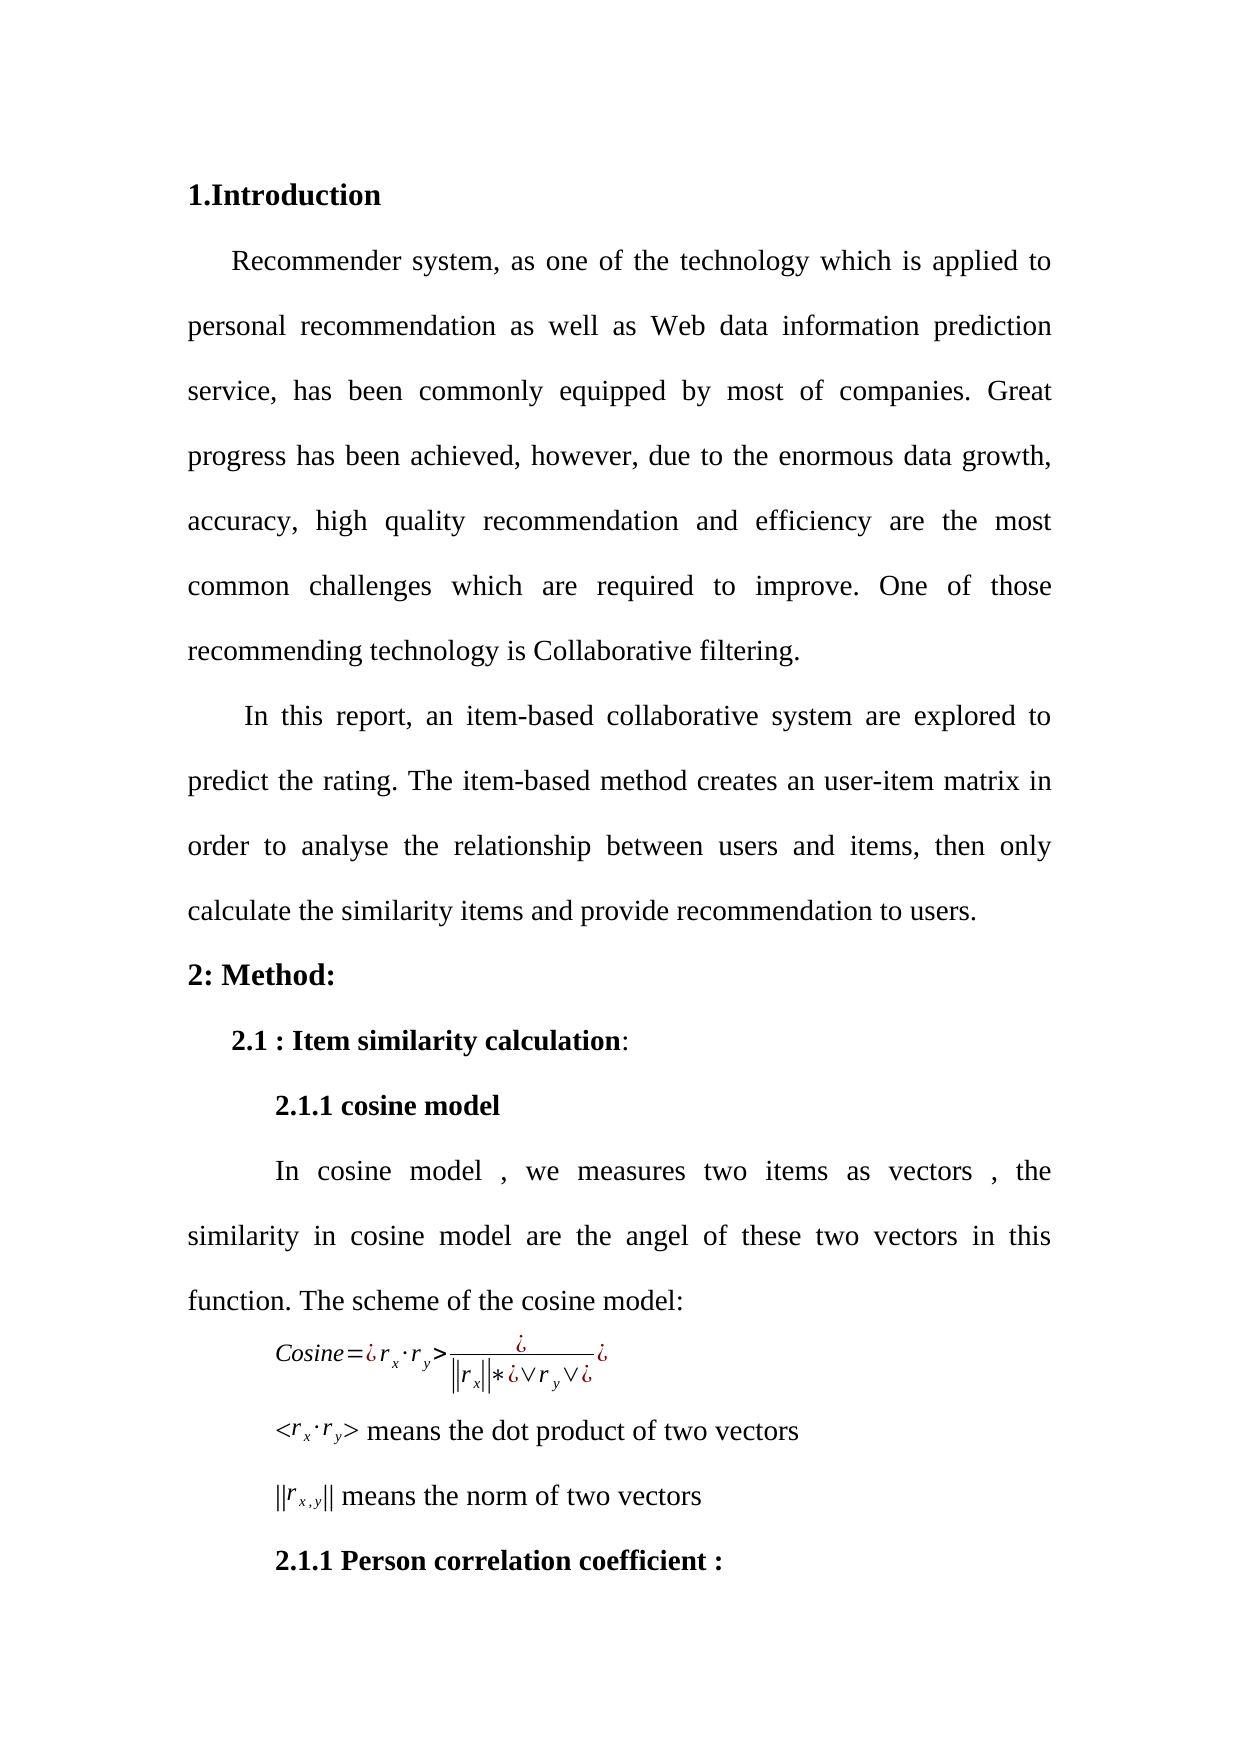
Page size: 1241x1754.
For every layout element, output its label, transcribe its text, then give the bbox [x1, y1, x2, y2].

text 1.Introduction [187, 162, 1053, 227]
text 2.1.1 Person correlation coefficient : [187, 1527, 1053, 1592]
text <> means the dot product of two vectors [187, 1397, 1053, 1462]
text 2.1.1 cosine model [187, 1072, 1053, 1137]
text |||| means the norm of two vectors [187, 1462, 1053, 1527]
text In this report, an item-based collaborative system are explored to predict the rating. The item-based method creates an user-item matrix in order to analyse the relationship between users and items, then only calculate the similarity items and provide recommendation to users. [187, 682, 1053, 942]
text Recommender system, as one of the technology which is applied to personal recommendation as well as Web data information prediction service, has been commonly equipped by most of companies. Great progress has been achieved, however, due to the enormous data growth, accuracy, high quality recommendation and efficiency are the most common challenges which are required to improve. One of those recommending technology is Collaborative filtering. [187, 227, 1053, 682]
text 2: Method: [187, 942, 1053, 1007]
text In cosine model , we measures two items as vectors , the similarity in cosine model are the angel of these two vectors in this function. The scheme of the cosine model: [187, 1137, 1053, 1332]
text 2.1 : Item similarity calculation: [187, 1007, 1053, 1072]
